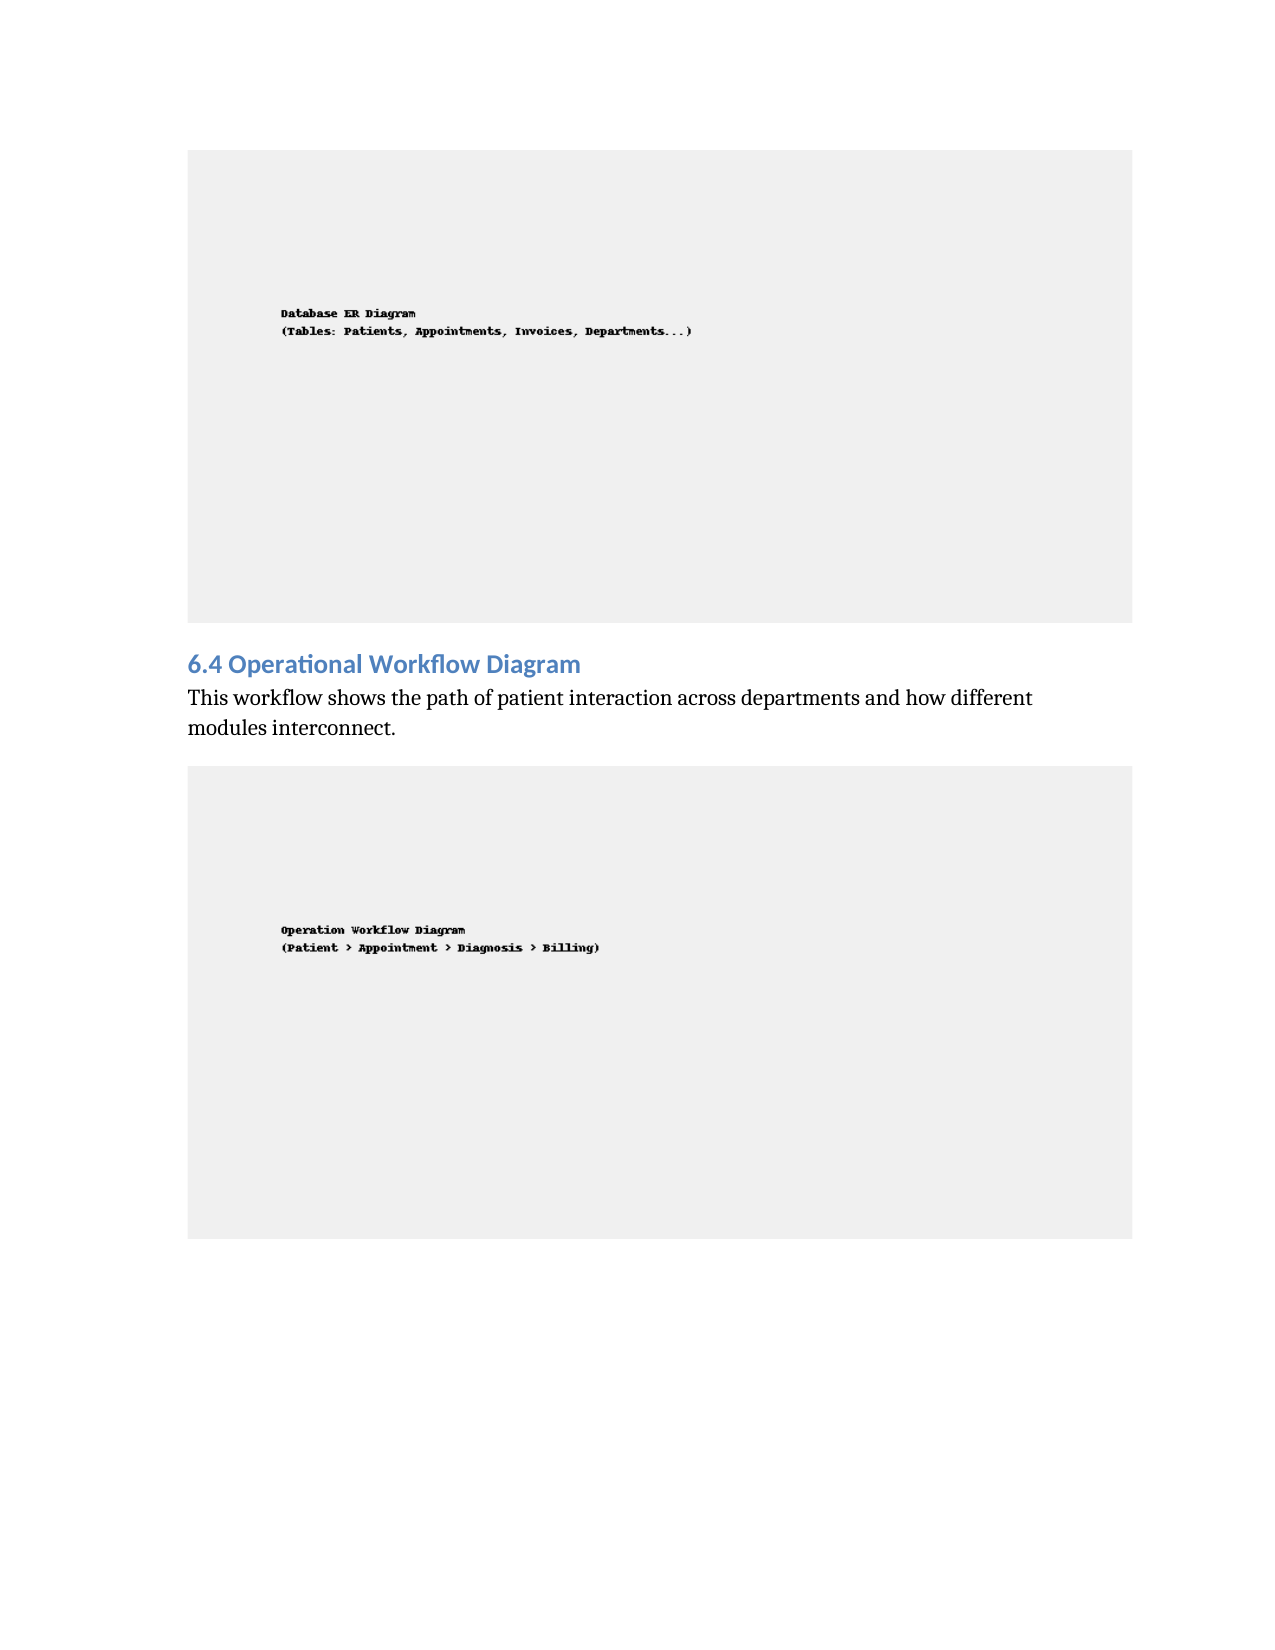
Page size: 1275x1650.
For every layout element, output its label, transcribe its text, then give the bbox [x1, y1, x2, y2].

picture [187, 150, 1133, 623]
picture [187, 766, 1133, 1239]
subtitle 6.4 Operational Workflow Diagram [187, 647, 1087, 680]
text This workflow shows the path of patient interaction across departments and how different modules interconnect. [187, 685, 1087, 742]
